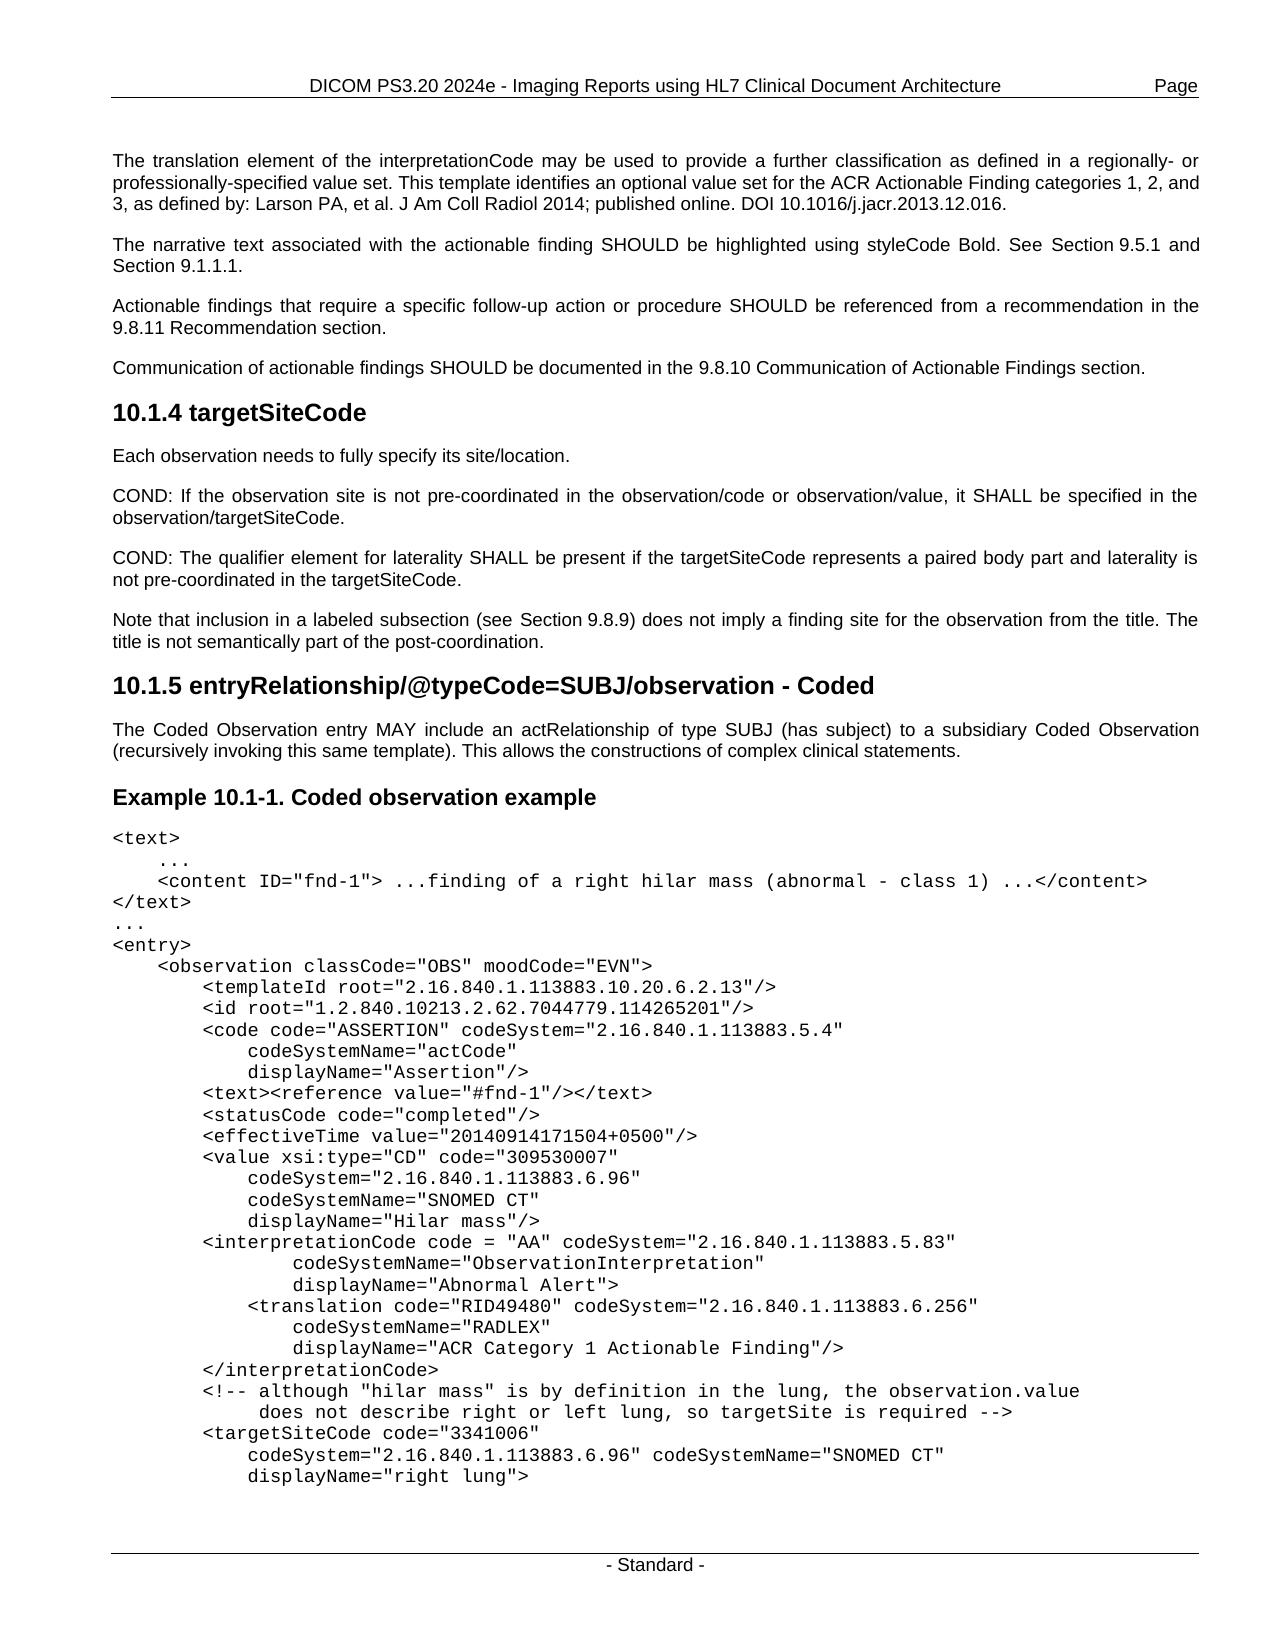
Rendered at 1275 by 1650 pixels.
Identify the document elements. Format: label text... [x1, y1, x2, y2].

text COND: The qualifier element for laterality SHALL be present if the targetSiteCode represents a paired body part and laterality is not pre-coordinated in the targetSiteCode. [112, 547, 1200, 590]
text Actionable findings that require a specific follow-up action or procedure SHOULD be referenced from a recommendation in the 9.8.11 Recommendation section. [112, 295, 1200, 338]
text The translation element of the interpretationCode may be used to provide a further classification as defined in a regionally- or professionally-specified value set. This template identifies an optional value set for the ACR Actionable Finding categories 1, 2, and 3, as defined by: Larson PA, et al. J Am Coll Radiol 2014; published online. DOI 10.1016/j.jacr.2013.12.016. [112, 150, 1200, 215]
text Note that inclusion in a labeled subsection (see Section 9.8.9) does not imply a finding site for the observation from the title. The title is not semantically part of the post-coordination. [112, 609, 1200, 652]
text COND: If the observation site is not pre-coordinated in the observation/code or observation/value, it SHALL be specified in the observation/targetSiteCode. [112, 485, 1200, 528]
text The Coded Observation entry MAY include an actRelationship of type SUBJ (has subject) to a subsidiary Coded Observation (recursively invoking this same template). This allows the constructions of complex clinical statements. [112, 718, 1200, 762]
text 10.1.5 entryRelationship/@typeCode=SUBJ/observation - Coded [112, 671, 1200, 700]
text The narrative text associated with the actionable finding SHOULD be highlighted using styleCode Bold. See Section 9.5.1 and Section 9.1.1.1. [112, 233, 1200, 277]
text 10.1.4 targetSiteCode [112, 397, 1200, 426]
text Each observation needs to fully specify its site/location. [112, 445, 1200, 467]
text Example 10.1-1. Coded observation example [112, 784, 1200, 810]
text Communication of actionable findings SHOULD be documented in the 9.8.10 Communication of Actionable Findings section. [112, 357, 1200, 379]
